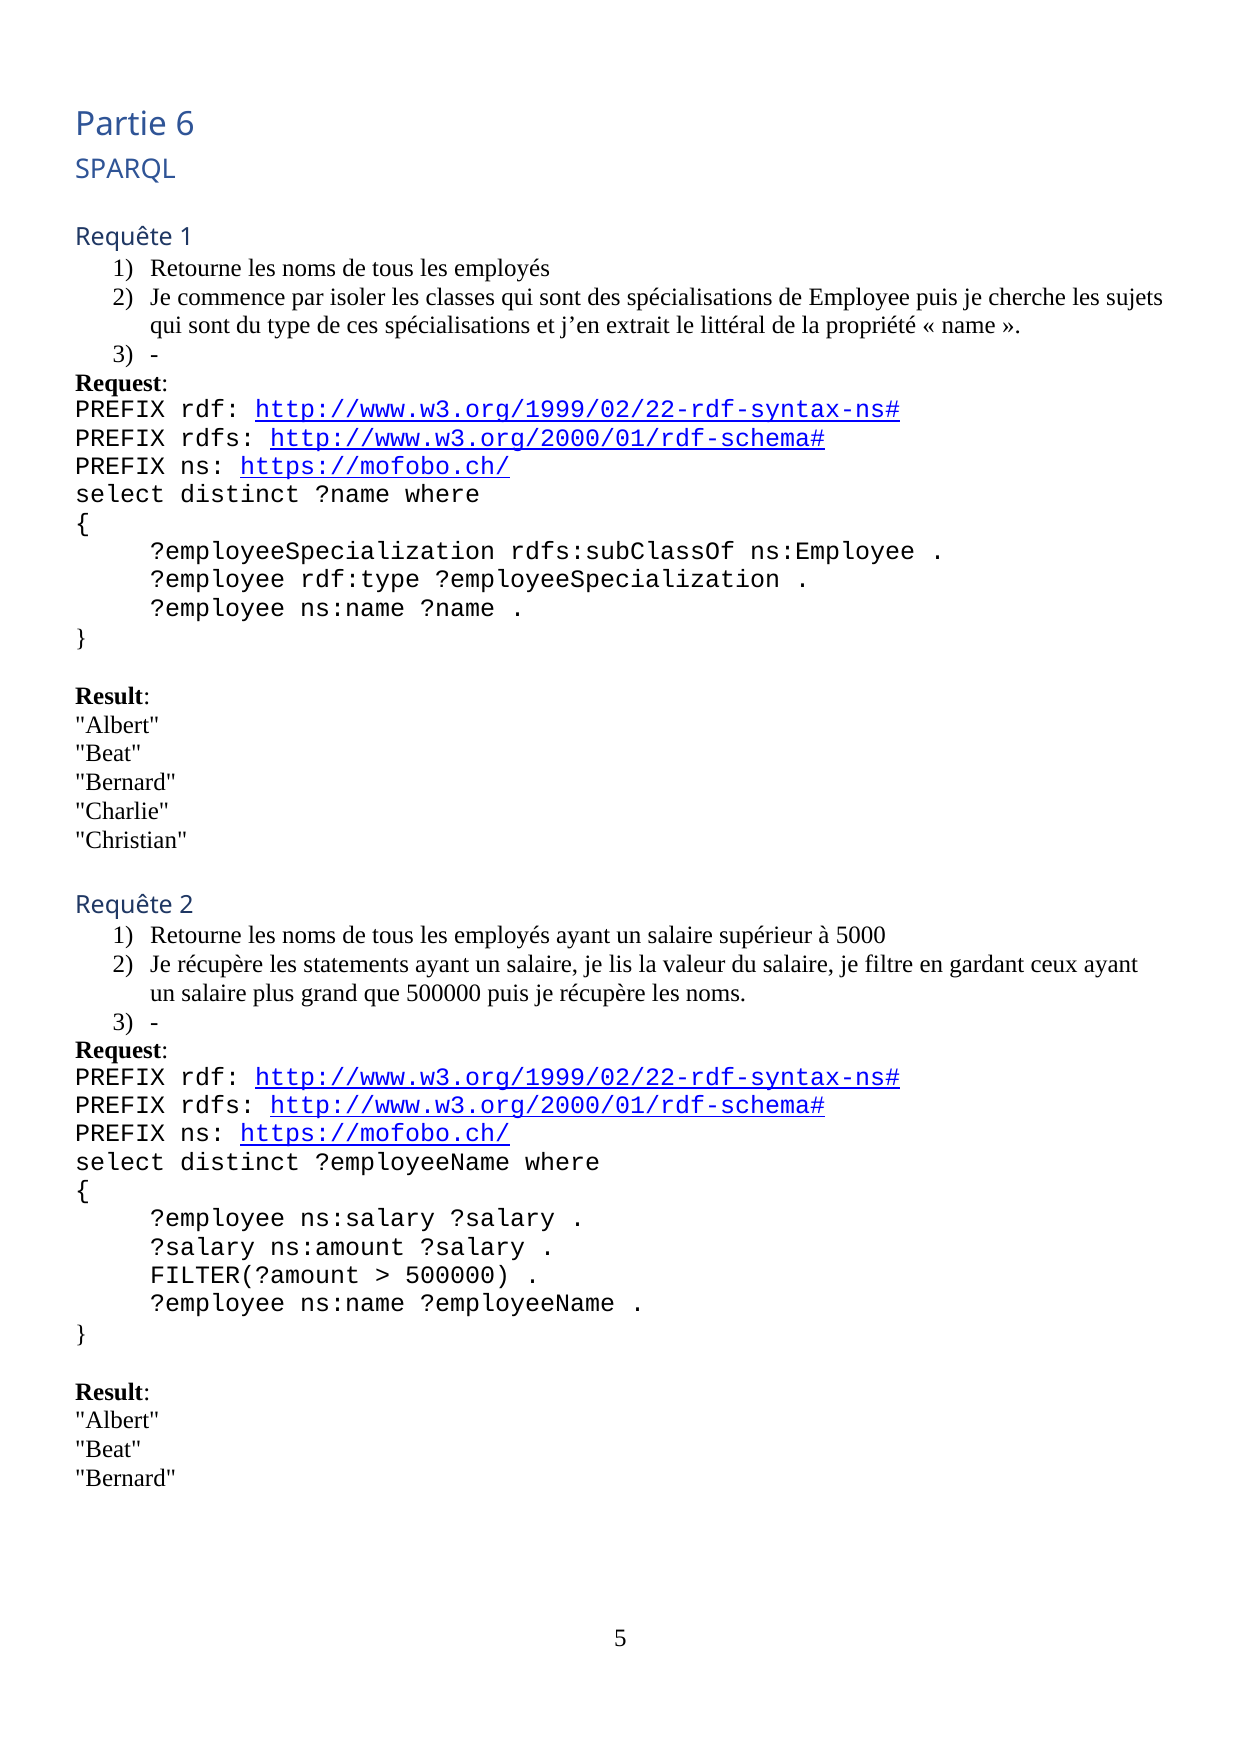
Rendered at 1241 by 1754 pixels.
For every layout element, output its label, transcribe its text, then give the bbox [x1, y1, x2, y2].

text ?employeeSpecialization rdfs:subClassOf ns:Employee . [75, 538, 1165, 567]
text { [75, 1177, 1165, 1206]
subtitle Partie 6 [75, 100, 1165, 145]
text Result: [75, 1377, 1165, 1405]
text PREFIX ns: https://mofobo.ch/ [75, 453, 1165, 482]
text FILTER(?amount > 500000) . [150, 1262, 1165, 1291]
text ?employee ns:name ?employeeName . [150, 1291, 1165, 1319]
subtitle Requête 2 [75, 886, 1165, 920]
list Je commence par isoler les classes qui sont des spécialisations de Employee puis je cherche les sujets qui sont du type de ces spécialisations et j’en extrait le littéral de la propriété « name ». [112, 282, 1165, 339]
text "Albert" [75, 1405, 1165, 1434]
list - [112, 339, 1165, 368]
subtitle SPARQL [75, 149, 1165, 186]
text Request: [75, 1035, 1165, 1064]
text "Charlie" [75, 796, 1165, 825]
text "Bernard" [75, 1463, 1165, 1492]
text "Christian" [75, 825, 1165, 853]
text } [75, 623, 1165, 652]
text } [75, 1319, 1165, 1348]
text ?employee rdf:type ?employeeSpecialization . [75, 567, 1165, 595]
text Request: [75, 368, 1165, 397]
text PREFIX rdfs: http://www.w3.org/2000/01/rdf-schema# [75, 425, 1165, 453]
text PREFIX rdfs: http://www.w3.org/2000/01/rdf-schema# [75, 1092, 1165, 1121]
text Result: [75, 681, 1165, 710]
list - [112, 1007, 1165, 1035]
list Retourne les noms de tous les employés ayant un salaire supérieur à 5000 [112, 920, 1165, 949]
list Je récupère les statements ayant un salaire, je lis la valeur du salaire, je filtre en gardant ceux ayant un salaire plus grand que 500000 puis je récupère les noms. [112, 949, 1165, 1007]
text "Beat" [75, 738, 1165, 767]
text PREFIX rdf: http://www.w3.org/1999/02/22-rdf-syntax-ns# [75, 1064, 1165, 1092]
text "Albert" [75, 710, 1165, 738]
text PREFIX ns: https://mofobo.ch/ [75, 1121, 1165, 1149]
text { [75, 510, 1165, 538]
text "Beat" [75, 1434, 1165, 1463]
text PREFIX rdf: http://www.w3.org/1999/02/22-rdf-syntax-ns# [75, 397, 1165, 425]
subtitle Requête 1 [75, 219, 1165, 253]
text select distinct ?employeeName where [75, 1149, 1165, 1177]
text ?employee ns:salary ?salary . [75, 1206, 1165, 1234]
text "Bernard" [75, 767, 1165, 796]
text select distinct ?name where [75, 482, 1165, 510]
text ?salary ns:amount ?salary . [75, 1234, 1165, 1262]
list Retourne les noms de tous les employés [112, 253, 1165, 282]
text ?employee ns:name ?name . [150, 595, 1165, 623]
